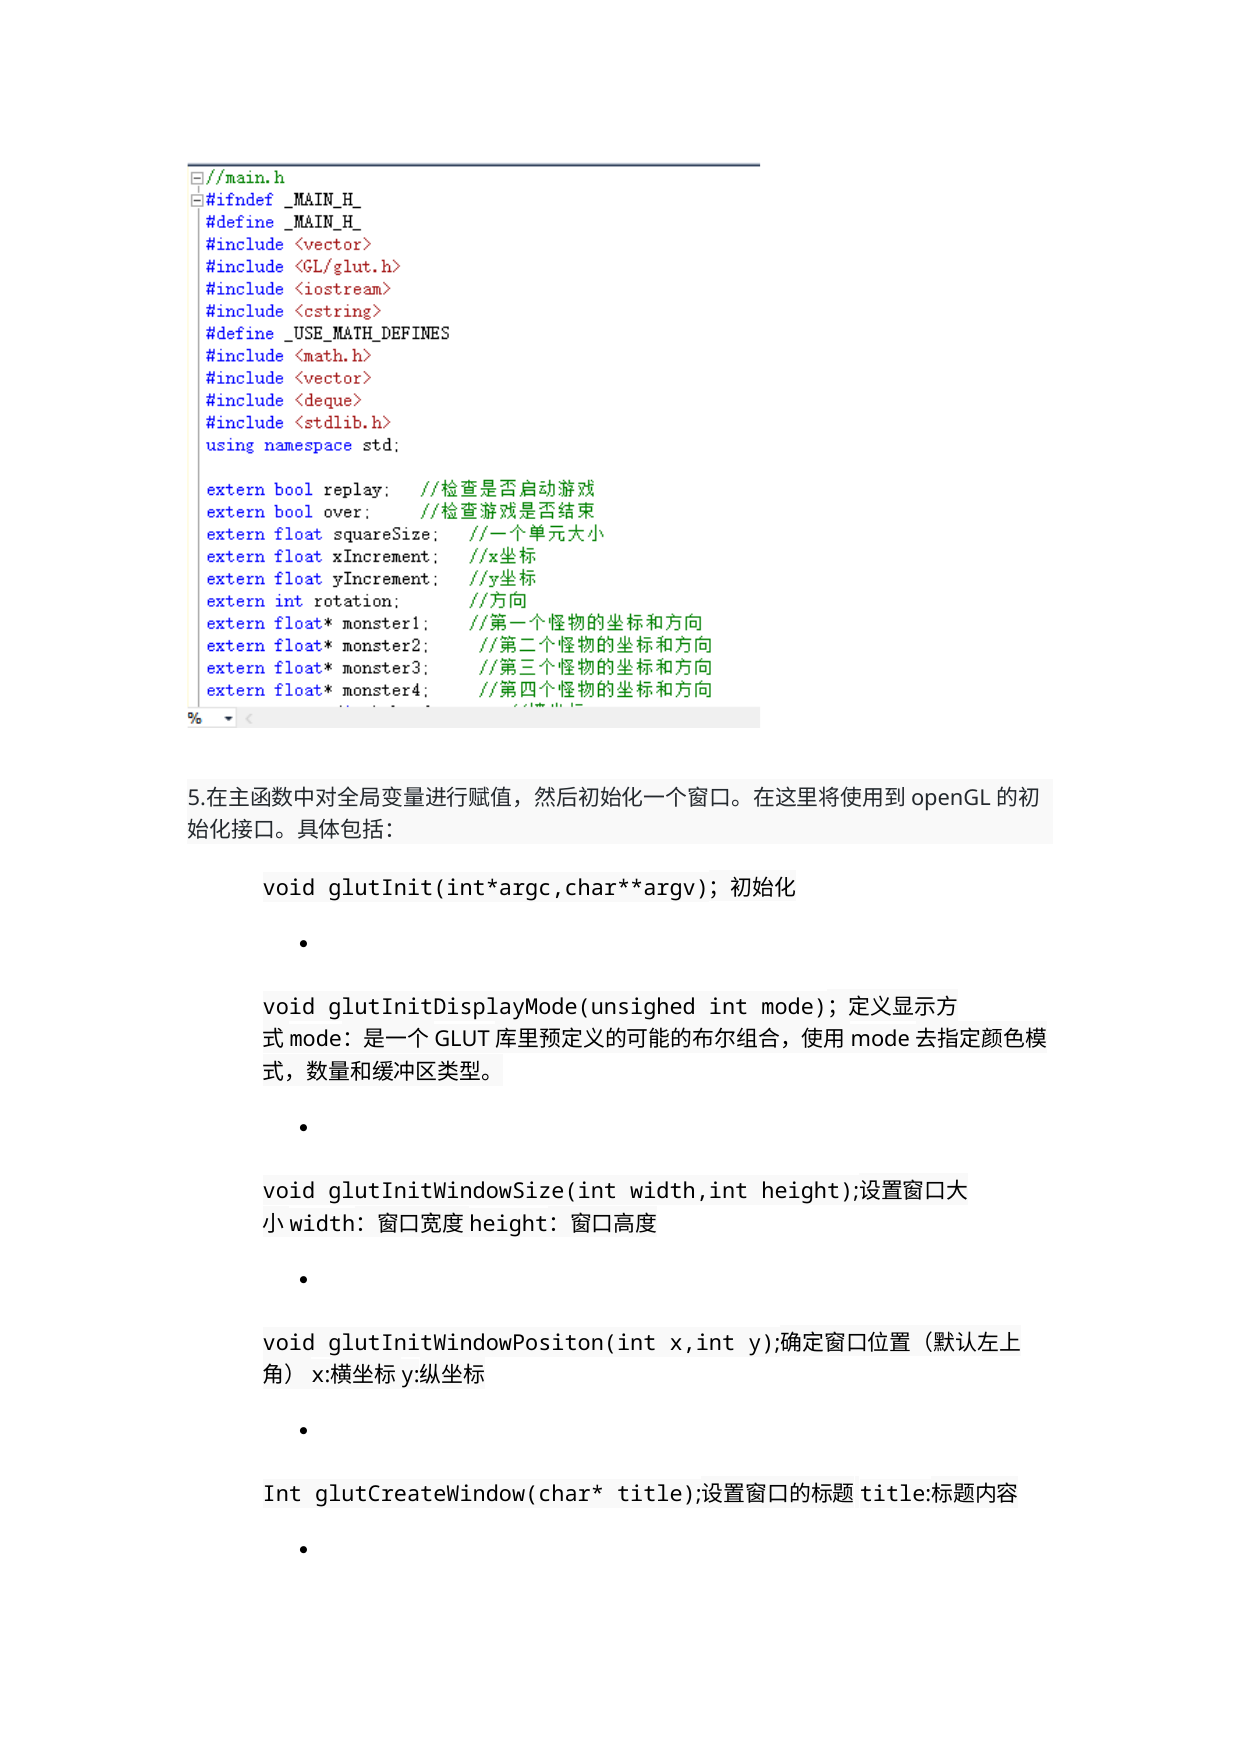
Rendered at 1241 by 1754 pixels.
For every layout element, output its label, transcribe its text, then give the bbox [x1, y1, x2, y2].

text void glutInitWindowSize(int width,int height);设置窗口大小 width：窗口宽度 height：窗口高度 [262, 1173, 1053, 1238]
text void glutInitWindowPositon(int x,int y);确定窗口位置（默认左上角） x:横坐标 y:纵坐标 [262, 1324, 1053, 1389]
text void glutInit(int*argc,char**argv)；初始化 [262, 869, 1053, 902]
text void glutInitDisplayMode(unsighed int mode)；定义显示方式 mode：是一个 GLUT 库里预定义的可能的布尔组合，使用 mode 去指定颜色模式，数量和缓冲区类型。 [262, 989, 1053, 1086]
text 5.在主函数中对全局变量进行赋值，然后初始化一个窗口。在这里将使用到 openGL 的初始化接口。具体包括： [187, 779, 1053, 844]
picture [187, 162, 761, 728]
text Int glutCreateWindow(char* title);设置窗口的标题 title:标题内容 [262, 1476, 1053, 1509]
